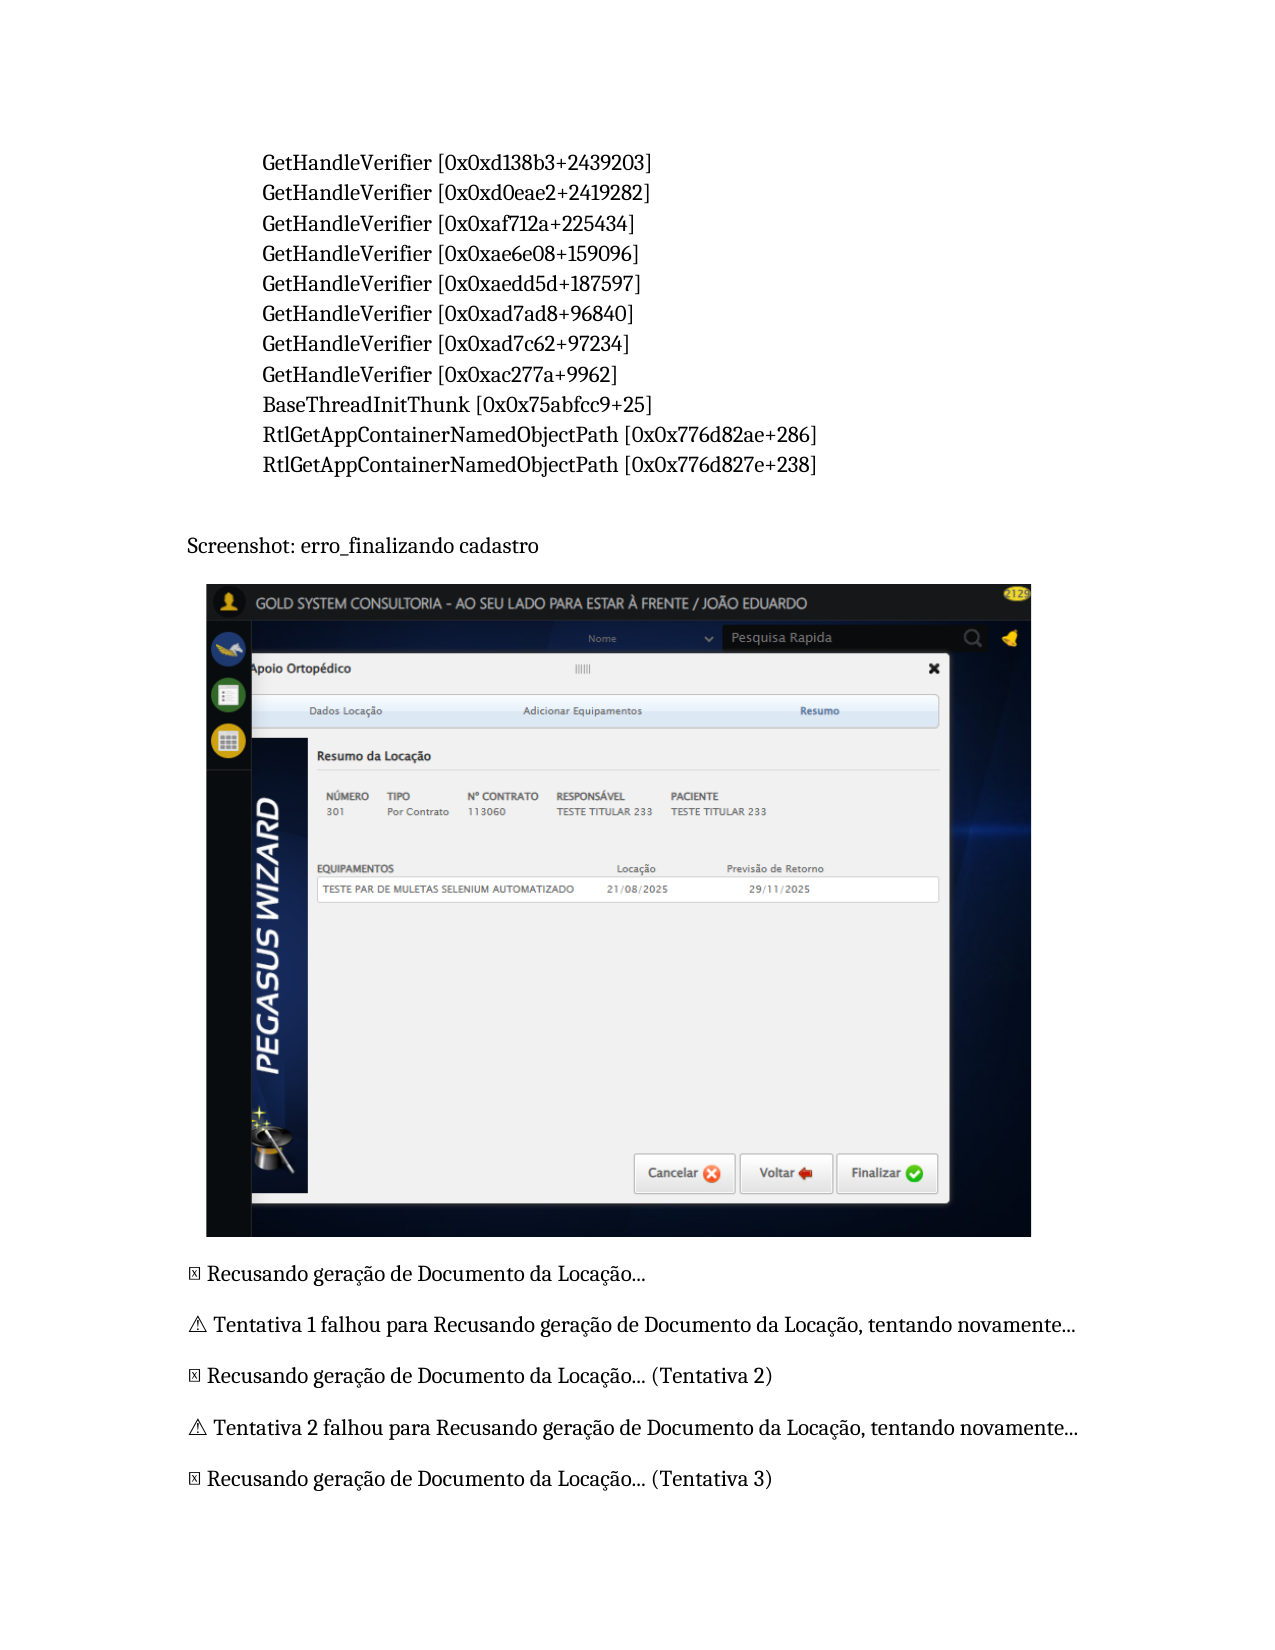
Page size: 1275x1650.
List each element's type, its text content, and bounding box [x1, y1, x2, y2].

picture [206, 584, 1032, 1237]
text 🔄 Recusando geração de Documento da Locação... (Tentativa 3) [187, 1465, 1087, 1492]
text 🔄 Recusando geração de Documento da Locação... (Tentativa 2) [187, 1363, 1087, 1389]
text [187, 150, 1087, 509]
text 🔄 Recusando geração de Documento da Locação... [187, 1261, 1087, 1287]
text ⚠️ Tentativa 2 falhou para Recusando geração de Documento da Locação, tentando novamente... [187, 1414, 1087, 1441]
text ⚠️ Tentativa 1 falhou para Recusando geração de Documento da Locação, tentando novamente... [187, 1312, 1087, 1338]
text Screenshot: erro_finalizando cadastro [187, 533, 1087, 560]
